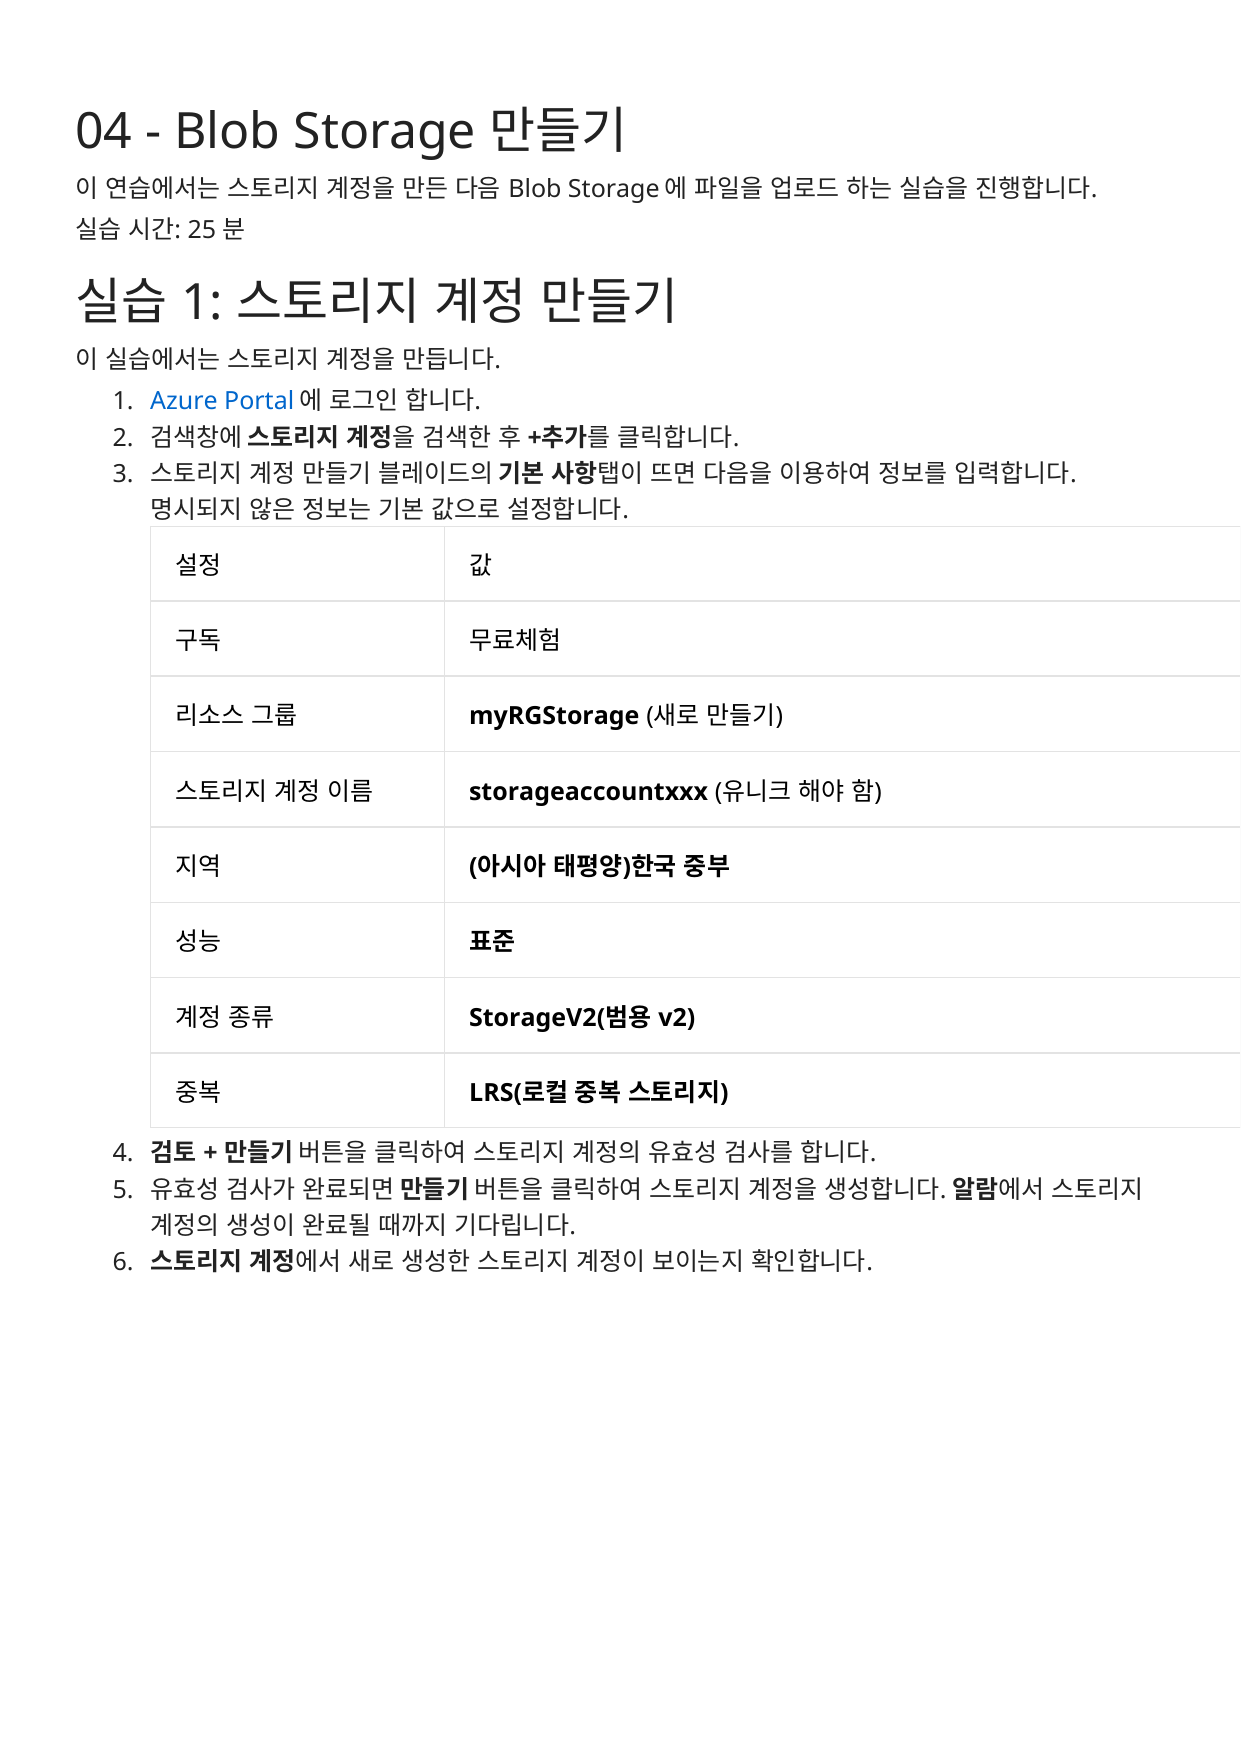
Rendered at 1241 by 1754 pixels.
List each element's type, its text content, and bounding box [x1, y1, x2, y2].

list 유효성 검사가 완료되면 만들기 버튼을 클릭하여 스토리지 계정을 생성합니다. 알람에서 스토리지 계정의 생성이 완료될 때까지 기다립니다. [112, 1169, 1165, 1242]
list 검색창에 스토리지 계정을 검색한 후 +추가를 클릭합니다. [112, 417, 1165, 453]
table_cell LRS(로컬 중복 스토리지) [445, 1054, 1240, 1127]
text 이 실습에서는 스토리지 계정을 만듭니다. [75, 339, 1165, 376]
table_cell storageaccountxxx (유니크 해야 함) [445, 752, 1240, 826]
table_cell 구독 [151, 602, 444, 675]
table_cell 지역 [151, 828, 444, 901]
text 실습 1: 스토리지 계정 만들기 [75, 262, 1165, 334]
table_cell 무료체험 [445, 602, 1240, 675]
table_header 설정 [151, 527, 444, 600]
table_cell 중복 [151, 1054, 444, 1127]
text 04 - Blob Storage 만들기 [75, 91, 1165, 163]
list 스토리지 계정 만들기 블레이드의 기본 사항탭이 뜨면 다음을 이용하여 정보를 입력합니다. 명시되지 않은 정보는 기본 값으로 설정합니다. [112, 453, 1165, 526]
text 실습 시간: 25 분 [75, 210, 1165, 246]
table_cell StorageV2(범용 v2) [445, 978, 1240, 1052]
table_header 값 [445, 527, 1240, 600]
table_cell (아시아 태평양)한국 중부 [445, 828, 1240, 901]
list Azure Portal에 로그인 합니다. [112, 381, 1165, 417]
table_cell 성능 [151, 903, 444, 977]
table_cell 계정 종류 [151, 978, 444, 1052]
list 검토 + 만들기 버튼을 클릭하여 스토리지 계정의 유효성 검사를 합니다. [112, 1133, 1165, 1169]
table_cell myRGStorage (새로 만들기) [445, 677, 1240, 751]
text 이 연습에서는 스토리지 계정을 만든 다음 Blob Storage에 파일을 업로드 하는 실습을 진행합니다. [75, 168, 1165, 205]
list 스토리지 계정에서 새로 생성한 스토리지 계정이 보이는지 확인합니다. [112, 1242, 1165, 1278]
table_cell 스토리지 계정 이름 [151, 752, 444, 826]
table_cell 표준 [445, 903, 1240, 977]
table_cell 리소스 그룹 [151, 677, 444, 751]
